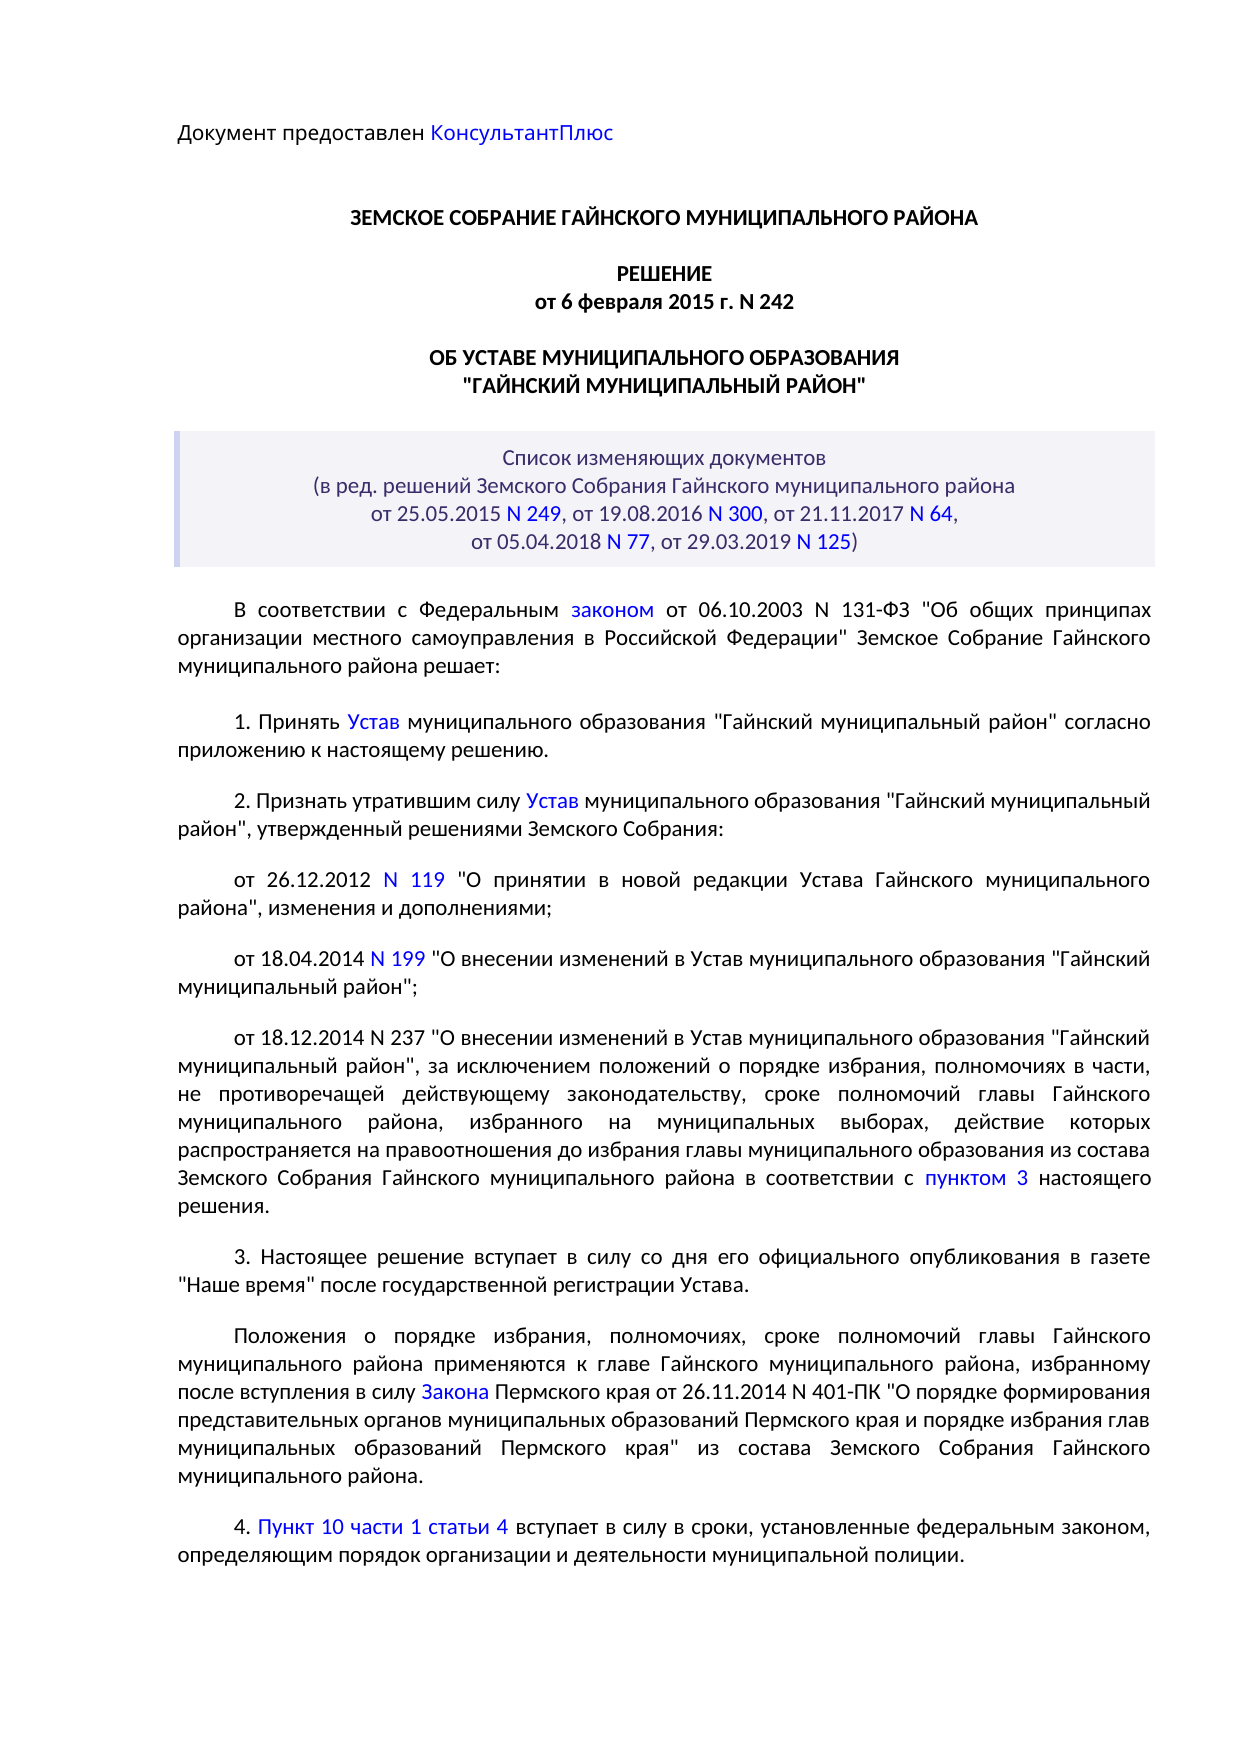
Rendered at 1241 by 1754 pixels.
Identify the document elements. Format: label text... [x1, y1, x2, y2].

text 3. Настоящее решение вступает в силу со дня его официального опубликования в газете "Наше время" после государственной регистрации Устава. [177, 1242, 1152, 1298]
text от 18.12.2014 N 237 "О внесении изменений в Устав муниципального образования "Гайнский муниципальный район", за исключением положений о порядке избрания, полномочиях в части, не противоречащей действующему законодательству, сроке полномочий главы Гайнского муниципального района, избранного на муниципальных выборах, действие которых распространяется на правоотношения до избрания главы муниципального образования из состава Земского Собрания Гайнского муниципального района в соответствии с пунктом 3 настоящего решения. [177, 1023, 1152, 1219]
title от 6 февраля 2015 г. N 242 [177, 287, 1152, 315]
text 1. Принять Устав муниципального образования "Гайнский муниципальный район" согласно приложению к настоящему решению. [177, 707, 1152, 763]
title РЕШЕНИЕ [177, 259, 1152, 287]
title "ГАЙНСКИЙ МУНИЦИПАЛЬНЫЙ РАЙОН" [177, 371, 1152, 399]
text от 26.12.2012 N 119 "О принятии в новой редакции Устава Гайнского муниципального района", изменения и дополнениями; [177, 865, 1152, 921]
text 4. Пункт 10 части 1 статьи 4 вступает в силу в сроки, установленные федеральным законом, определяющим порядок организации и деятельности муниципальной полиции. [177, 1512, 1152, 1568]
text от 18.04.2014 N 199 "О внесении изменений в Устав муниципального образования "Гайнский муниципальный район"; [177, 944, 1152, 1000]
title Документ предоставлен КонсультантПлюс [177, 118, 1152, 175]
text Положения о порядке избрания, полномочиях, сроке полномочий главы Гайнского муниципального района применяются к главе Гайнского муниципального района, избранному после вступления в силу Закона Пермского края от 26.11.2014 N 401-ПК "О порядке формирования представительных органов муниципальных образований Пермского края и порядке избрания глав муниципальных образований Пермского края" из состава Земского Собрания Гайнского муниципального района. [177, 1321, 1152, 1489]
text 2. Признать утратившим силу Устав муниципального образования "Гайнский муниципальный район", утвержденный решениями Земского Собрания: [177, 786, 1152, 842]
table_header Список изменяющих документов (в ред. решений Земского Собрания Гайнского муниципального района от 25.05.2015 N 249, от 19.08.2016 N 300, от 21.11.2017 N 64, от 05.04.2018 N 77, от 29.03.2019 N 125) [180, 431, 1149, 567]
text В соответствии с Федеральным законом от 06.10.2003 N 131-ФЗ "Об общих принципах организации местного самоуправления в Российской Федерации" Земское Собрание Гайнского муниципального района решает: [177, 595, 1152, 679]
title ЗЕМСКОЕ СОБРАНИЕ ГАЙНСКОГО МУНИЦИПАЛЬНОГО РАЙОНА [177, 203, 1152, 231]
title ОБ УСТАВЕ МУНИЦИПАЛЬНОГО ОБРАЗОВАНИЯ [177, 343, 1152, 371]
